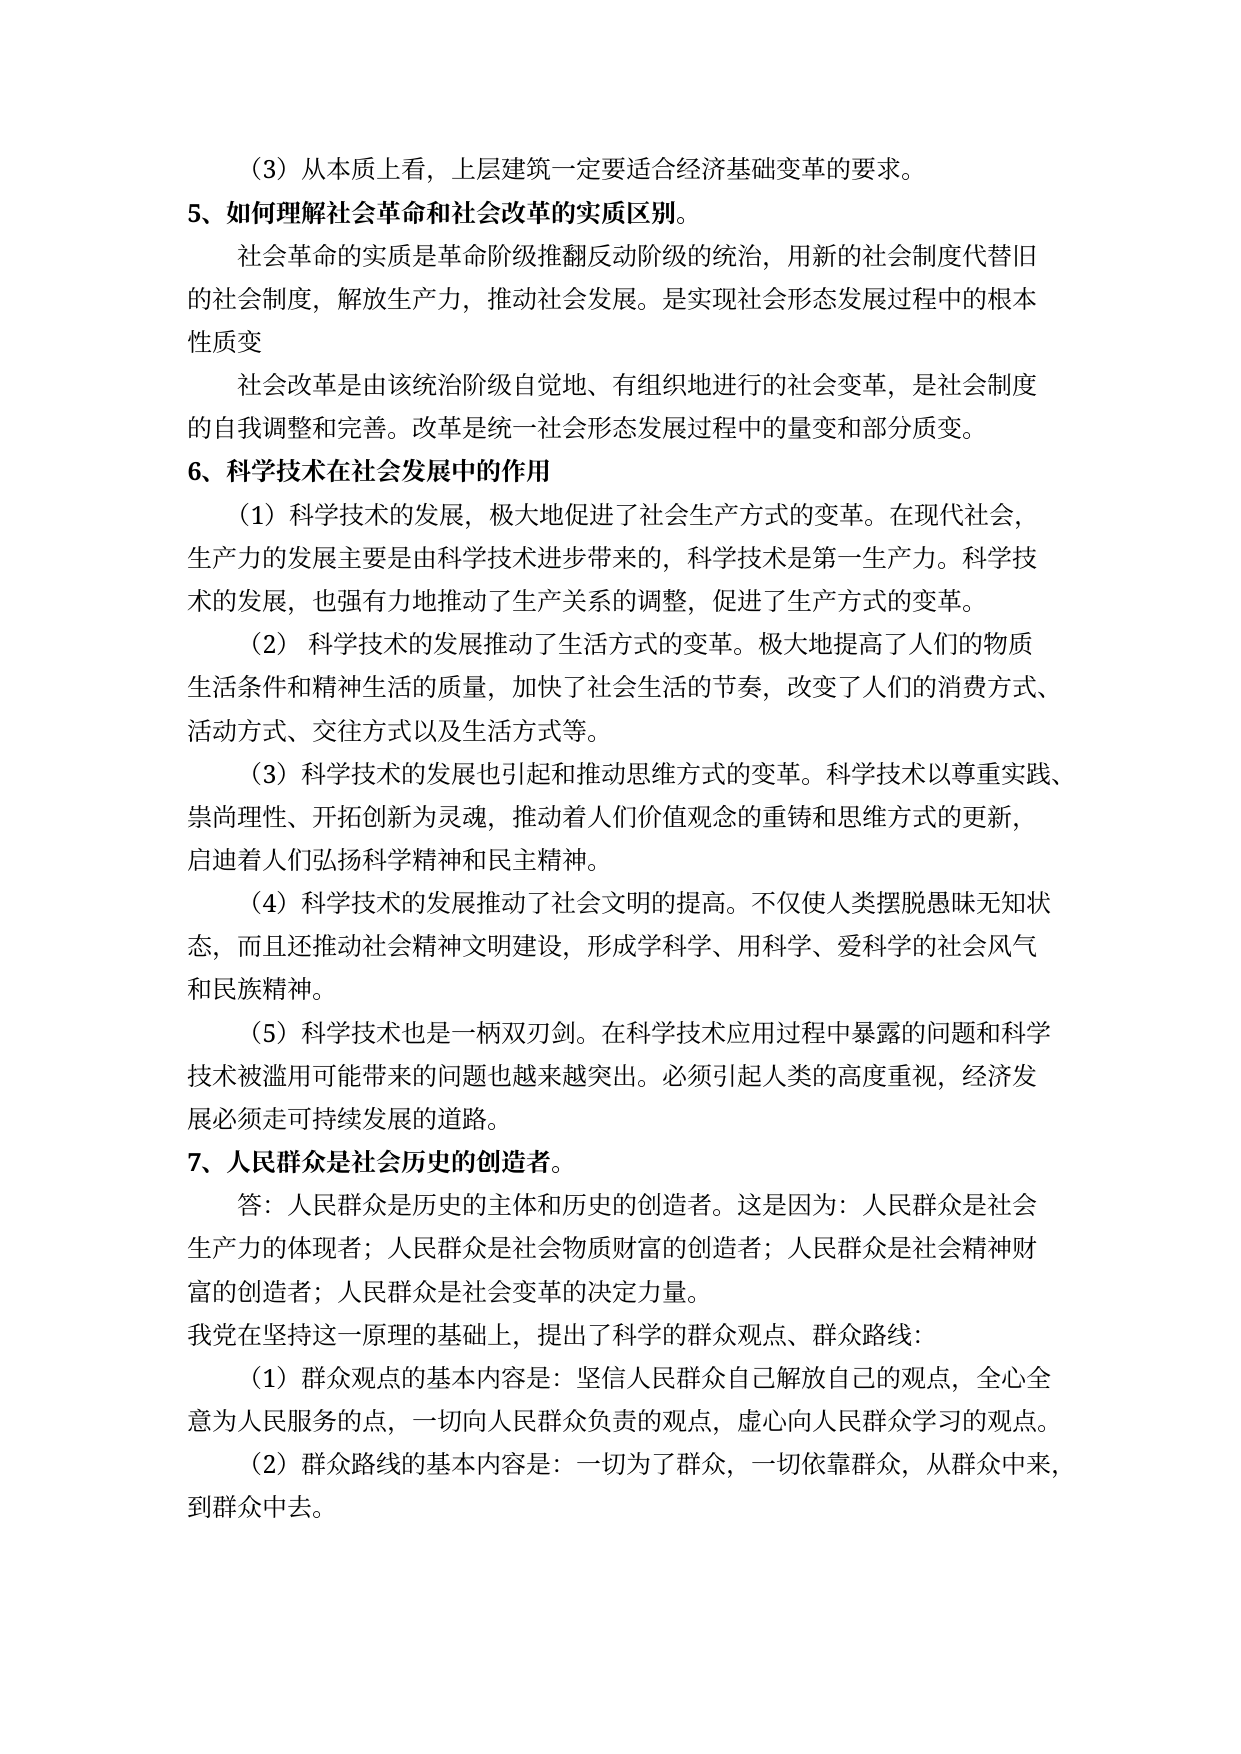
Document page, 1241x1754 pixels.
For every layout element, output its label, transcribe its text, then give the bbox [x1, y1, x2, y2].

text （3）科学技术的发展也引起和推动思维方式的变革。科学技术以尊重实践、祟尚理性、开拓创新为灵魂，推动着人们价值观念的重铸和思维方式的更新，启迪着人们弘扬科学精神和民主精神。 [187, 754, 1053, 877]
text 社会改革是由该统治阶级自觉地、有组织地进行的社会变革，是社会制度的自我调整和完善。改革是统一社会形态发展过程中的量变和部分质变。 [187, 366, 1053, 445]
text （5）科学技术也是一柄双刃剑。在科学技术应用过程中暴露的问题和科学技术被滥用可能带来的问题也越来越突出。必须引起人类的高度重视，经济发展必须走可持续发展的道路。 [187, 1013, 1053, 1136]
text （4）科学技术的发展推动了社会文明的提高。不仅使人类摆脱愚昧无知状态，而且还推动社会精神文明建设，形成学科学、用科学、爱科学的社会风气和民族精神。 [187, 884, 1053, 1006]
text （2） 科学技术的发展推动了生活方式的变革。极大地提高了人们的物质生活条件和精神生活的质量，加快了社会生活的节奏，改变了人们的消费方式、活动方式、交往方式以及生活方式等。 [187, 625, 1053, 747]
text （2）群众路线的基本内容是：一切为了群众，一切依靠群众，从群众中来，到群众中去。 [187, 1445, 1053, 1524]
text 我党在坚持这一原理的基础上，提出了科学的群众观点、群众路线： [187, 1315, 1053, 1351]
text 6、科学技术在社会发展中的作用 [187, 452, 1053, 488]
text （1）科学技术的发展，极大地促进了社会生产方式的变革。在现代社会，生产力的发展主要是由科学技术进步带来的，科学技术是第一生产力。科学技术的发展，也强有力地推动了生产关系的调整，促进了生产方式的变革。 [187, 495, 1053, 618]
text 5、如何理解社会革命和社会改革的实质区别。 [187, 193, 1053, 229]
text （1）群众观点的基本内容是：坚信人民群众自己解放自己的观点，全心全意为人民服务的点，一切向人民群众负责的观点，虚心向人民群众学习的观点。 [187, 1358, 1053, 1438]
text 答：人民群众是历史的主体和历史的创造者。这是因为：人民群众是社会生产力的体现者；人民群众是社会物质财富的创造者；人民群众是社会精神财富的创造者；人民群众是社会变革的决定力量。 [187, 1186, 1053, 1308]
text （3）从本质上看，上层建筑一定要适合经济基础变革的要求。 [187, 150, 1053, 186]
text 7、人民群众是社会历史的创造者。 [187, 1143, 1053, 1179]
text 社会革命的实质是革命阶级推翻反动阶级的统治，用新的社会制度代替旧的社会制度，解放生产力，推动社会发展。是实现社会形态发展过程中的根本性质变 [187, 236, 1053, 359]
